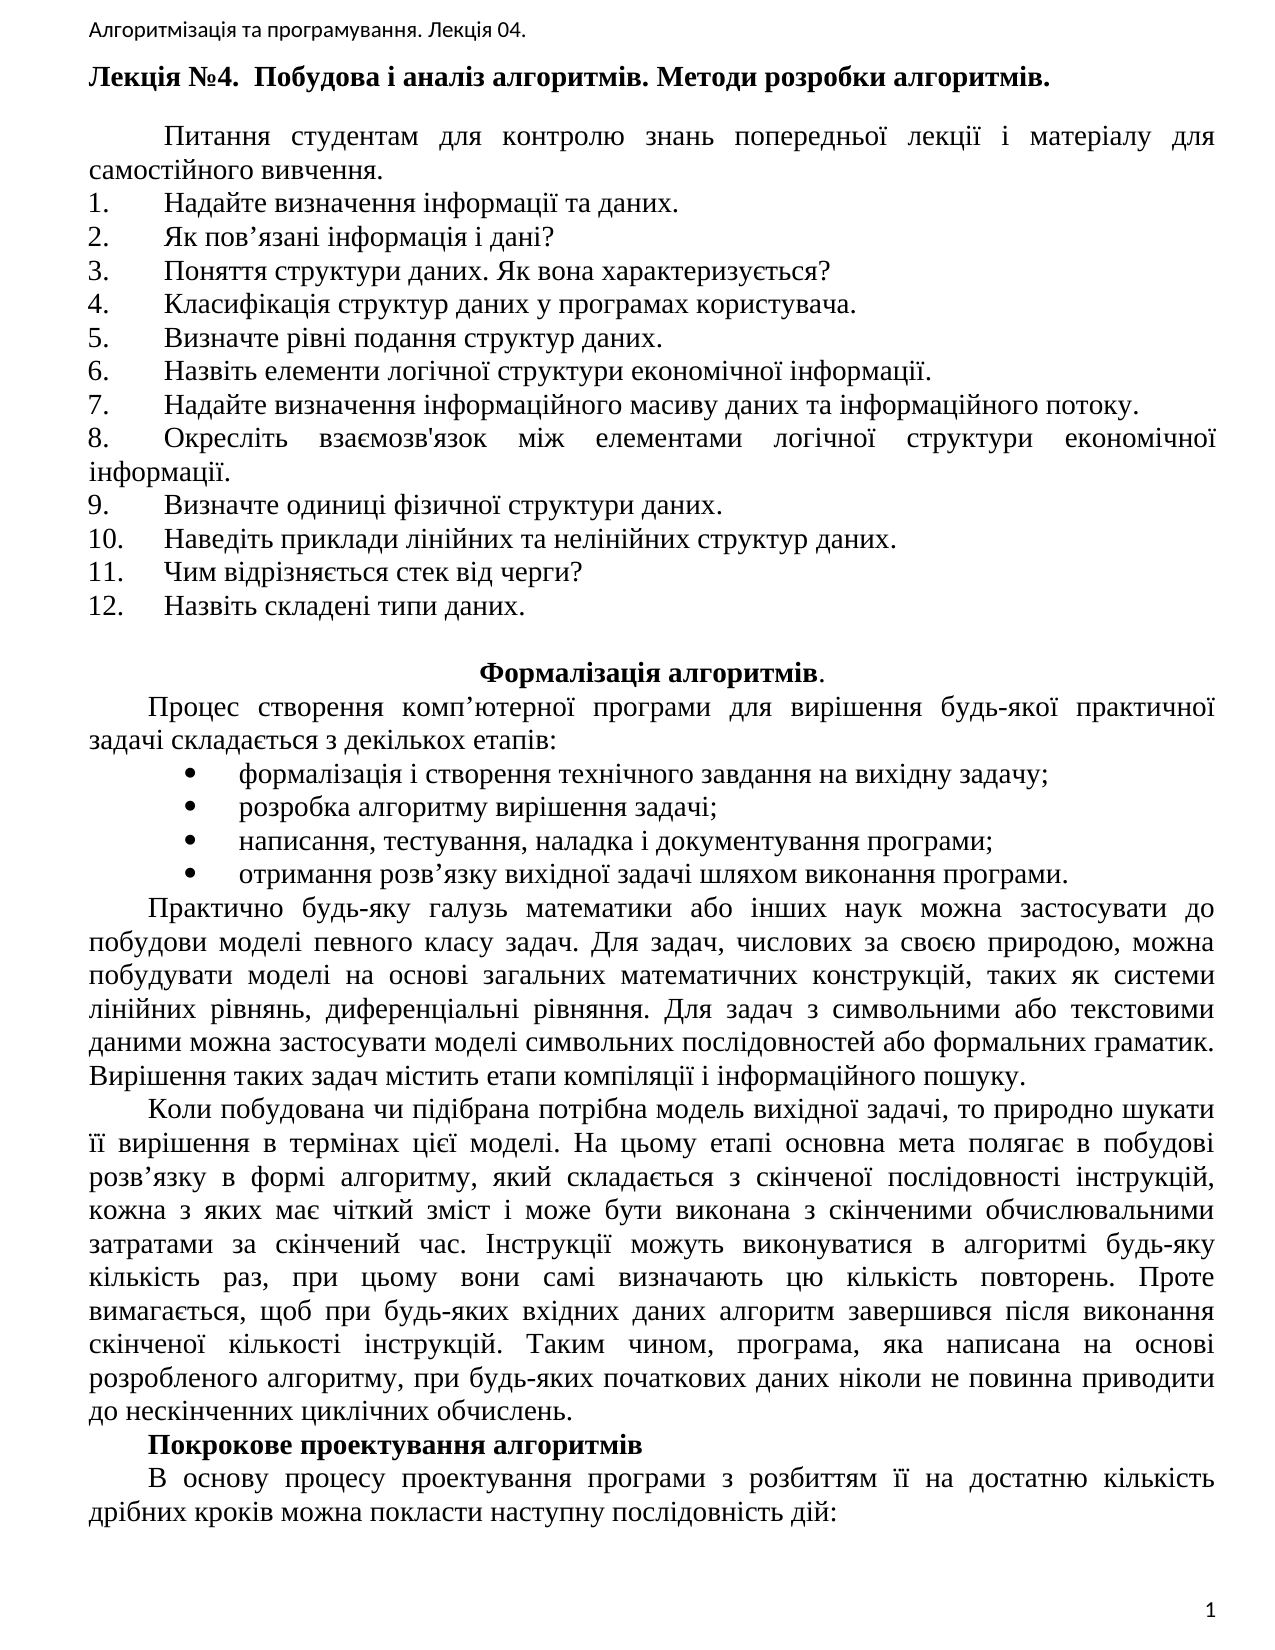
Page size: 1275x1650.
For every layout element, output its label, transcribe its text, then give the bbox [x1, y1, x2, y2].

list Назвіть елементи логічної структури економічної інформації. [87, 353, 1216, 387]
text Процес створення комп’ютерної програми для вирішення будь-якої практичної задачі складається з декількох етапів: [89, 689, 1216, 756]
text Формалізація алгоритмів. [89, 655, 1216, 689]
text Покрокове проектування алгоритмів [89, 1427, 1216, 1461]
list Чим відрізняється стек від черги? [87, 554, 1216, 588]
list Окресліть взаємозв'язок між елементами логічної структури економічної інформації. [87, 420, 1216, 487]
list Надайте визначення інформації та даних. [87, 186, 1216, 219]
list Як пов’язані інформація і дані? [87, 219, 1216, 253]
list Визначте рівні подання структур даних. [87, 320, 1216, 353]
text Лекція №4. Побудова і аналіз алгоритмів. Методи розробки алгоритмів. [89, 59, 1216, 93]
text Питання студентам для контролю знань попередньої лекції і матеріалу для самостійного вивчення. [89, 118, 1216, 186]
text написання, тестування, наладка і документування програми; [126, 823, 1216, 857]
list Назвіть складені типи даних. [87, 588, 1216, 622]
list Класифікація структур даних у програмах користувача. [87, 286, 1216, 320]
list Наведіть приклади лінійних та нелінійних структур даних. [87, 521, 1216, 554]
list Коли побудована чи підібрана потрібна модель вихідної задачі, то природно шукати її вирішення в термінах цієї моделі. На цьому етапі основна мета полягає в побудові розв’язку в формі алгоритму, який складається з скінченої послідовності інструкцій, кожна з яких має чіткий зміст і може бути виконана з скінченими обчислювальними затратами за скінчений час. Інструкції можуть виконуватися в алгоритмі будь-яку кількість раз, при цьому вони самі визначають цю кількість повторень. Проте вимагається, щоб при будь-яких вхідних даних алгоритм завершився після виконання скінченої кількості інструкцій. Таким чином, програма, яка написана на основі розробленого алгоритму, при будь-яких початкових даних ніколи не повинна приводити до нескінченних циклічних обчислень. [89, 1092, 1216, 1427]
list Надайте визначення інформаційного масиву даних та інформаційного потоку. [87, 387, 1216, 420]
text отримання розв’язку вихідної задачі шляхом виконання програми. [126, 857, 1216, 890]
text В основу процесу проектування програми з розбиттям її на достатню кількість дрібних кроків можна покласти наступну послідовність дій: [89, 1461, 1216, 1528]
text розробка алгоритму вирішення задачі; [126, 789, 1216, 823]
list Практично будь-яку галузь математики або інших наук можна застосувати до побудови моделі певного класу задач. Для задач, числових за своєю природою, можна побудувати моделі на основі загальних математичних конструкцій, таких як системи лінійних рівнянь, диференціальні рівняння. Для задач з символьними або текстовими даними можна застосувати моделі символьних послідовностей або формальних граматик. Вирішення таких задач містить етапи компіляції і інформаційного пошуку. [89, 890, 1216, 1092]
list Поняття структури даних. Як вона характеризується? [87, 253, 1216, 286]
list Визначте одиниці фізичної структури даних. [87, 487, 1216, 521]
text формалізація і створення технічного завдання на вихідну задачу; [126, 756, 1216, 789]
